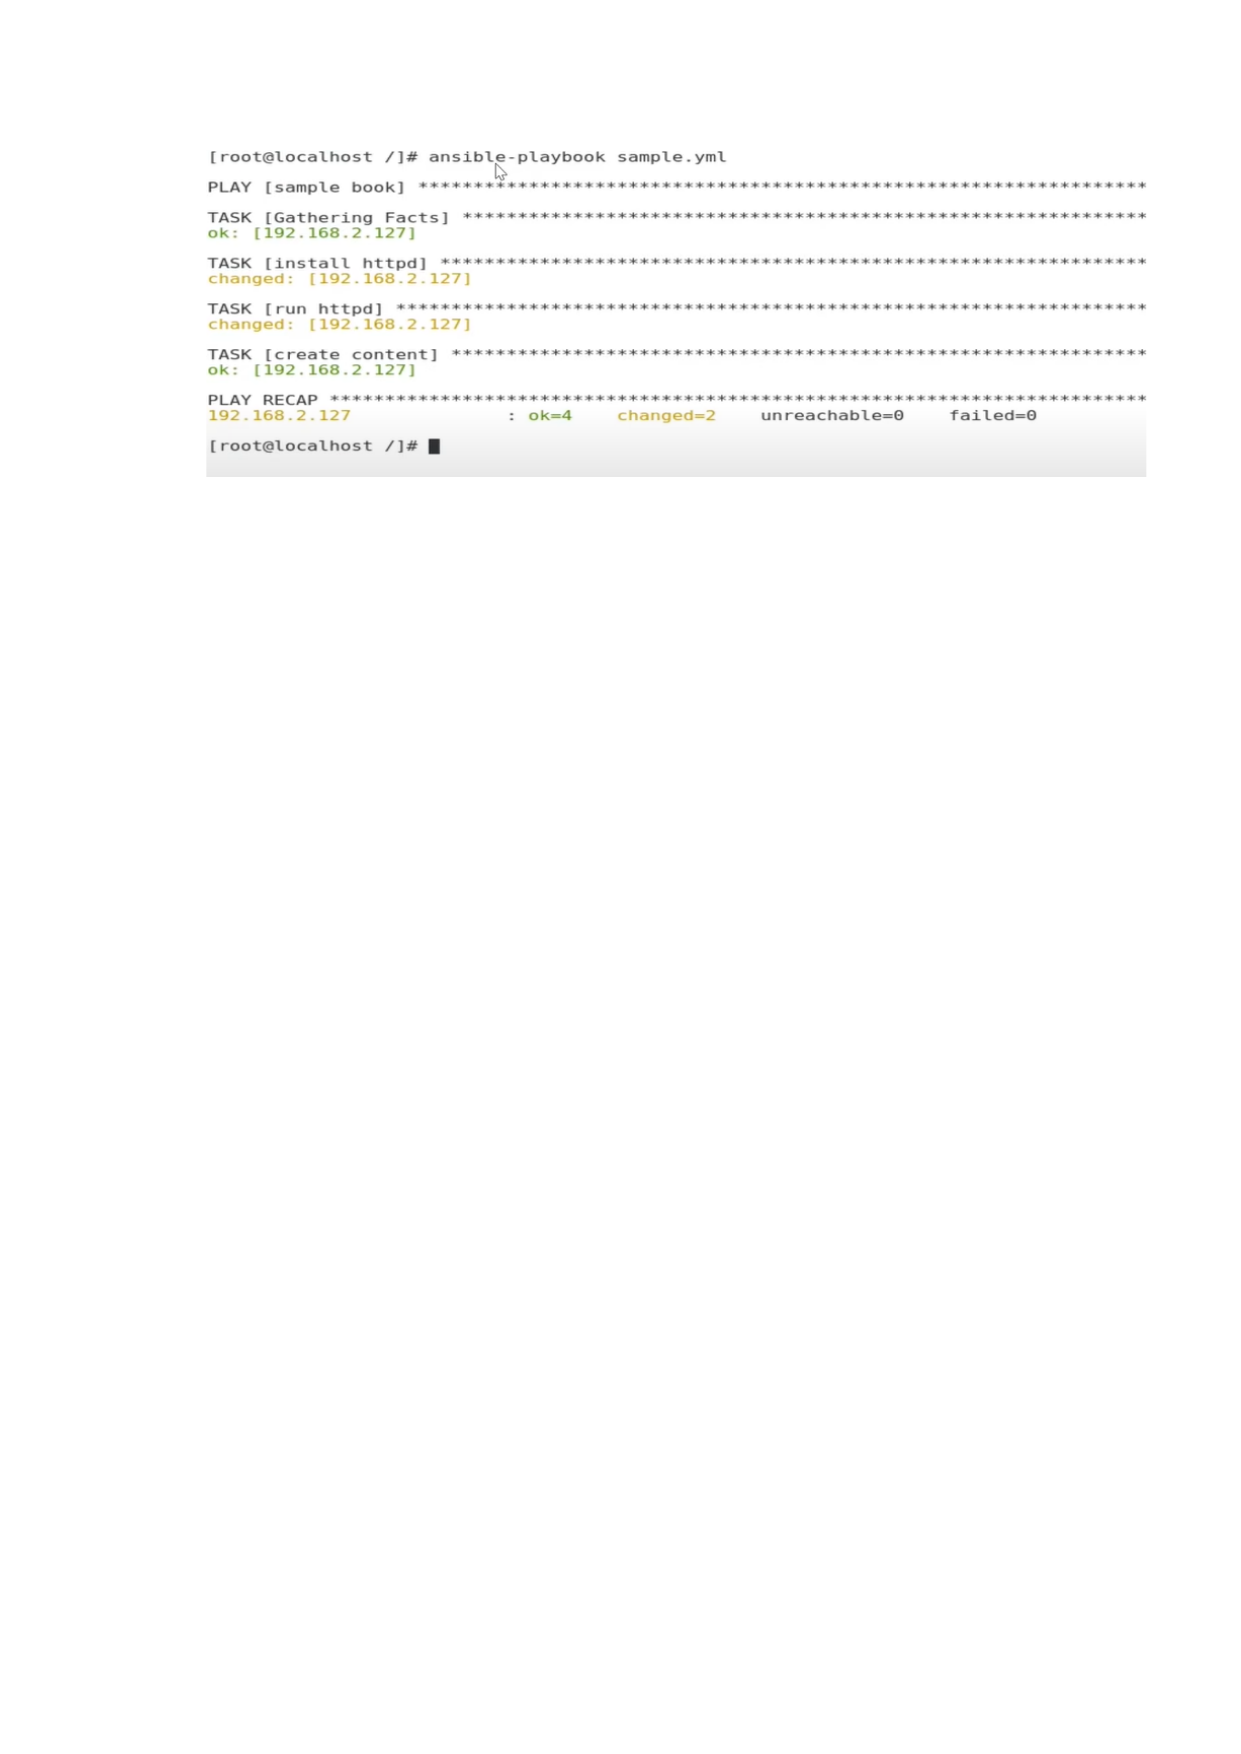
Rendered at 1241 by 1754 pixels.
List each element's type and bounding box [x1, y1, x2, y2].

picture [206, 150, 1147, 477]
